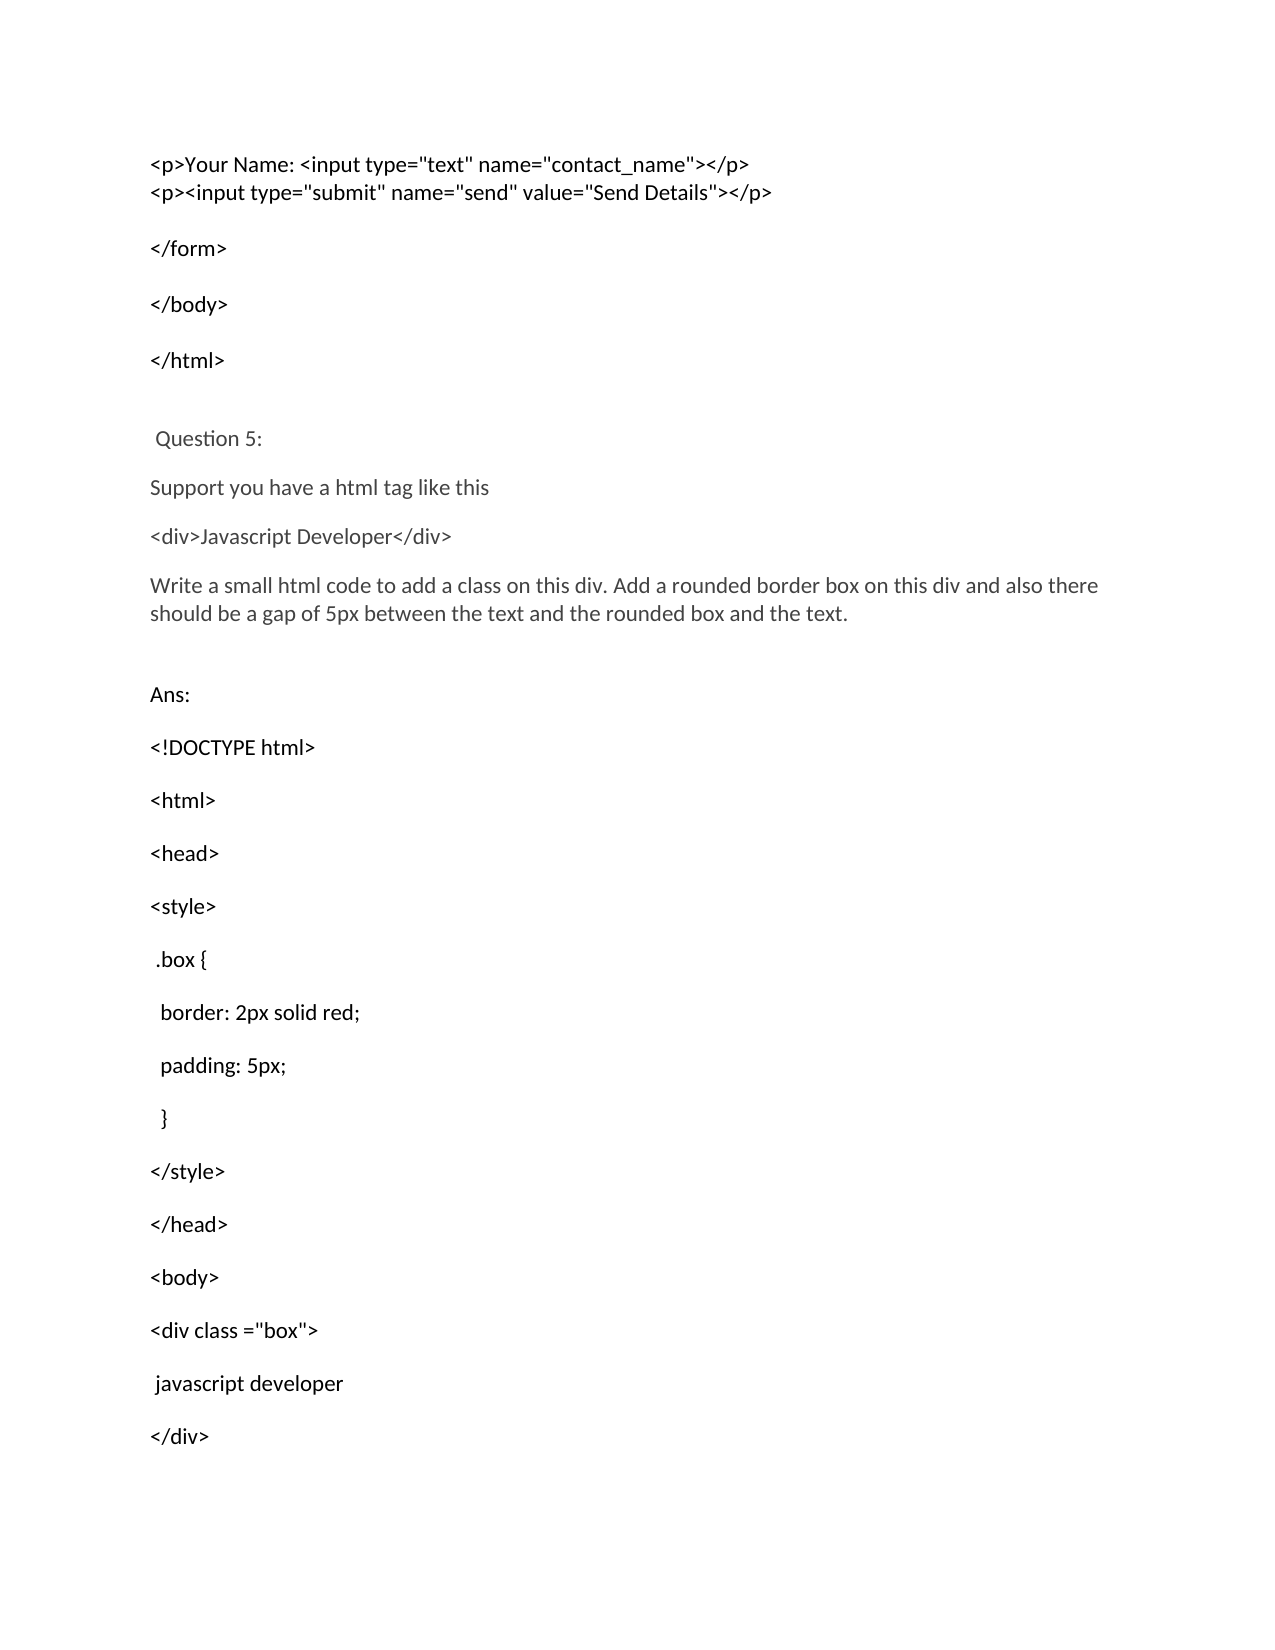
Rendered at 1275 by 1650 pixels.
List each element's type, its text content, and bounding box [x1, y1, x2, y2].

text Ans: [150, 680, 1125, 708]
text <html> [150, 786, 1125, 814]
text <p>Your Name: <input type="text" name="contact_name"></p> [150, 150, 1125, 178]
text <!DOCTYPE html> [150, 733, 1125, 761]
subtitle Question 5: [150, 424, 1125, 452]
text javascript developer [150, 1369, 1125, 1397]
text </body> [150, 290, 1125, 318]
text } [150, 1104, 1125, 1132]
text </form> [150, 234, 1125, 262]
text <head> [150, 839, 1125, 867]
text </html> [150, 346, 1125, 374]
text <p><input type="submit" name="send" value="Send Details"></p> [150, 178, 1125, 206]
text .box { [150, 945, 1125, 973]
text Support you have a html tag like this [150, 473, 1125, 501]
text <div>Javascript Developer</div> [150, 522, 1125, 550]
text padding: 5px; [150, 1051, 1125, 1079]
text Write a small html code to add a class on this div. Add a rounded border box on this div and also there should be a gap of 5px between the text and the rounded box and the text. [150, 571, 1125, 627]
text border: 2px solid red; [150, 998, 1125, 1026]
text <body> [150, 1263, 1125, 1291]
text </head> [150, 1210, 1125, 1238]
text <div class ="box"> [150, 1316, 1125, 1344]
text <style> [150, 892, 1125, 920]
text </style> [150, 1157, 1125, 1185]
text </div> [150, 1422, 1125, 1450]
